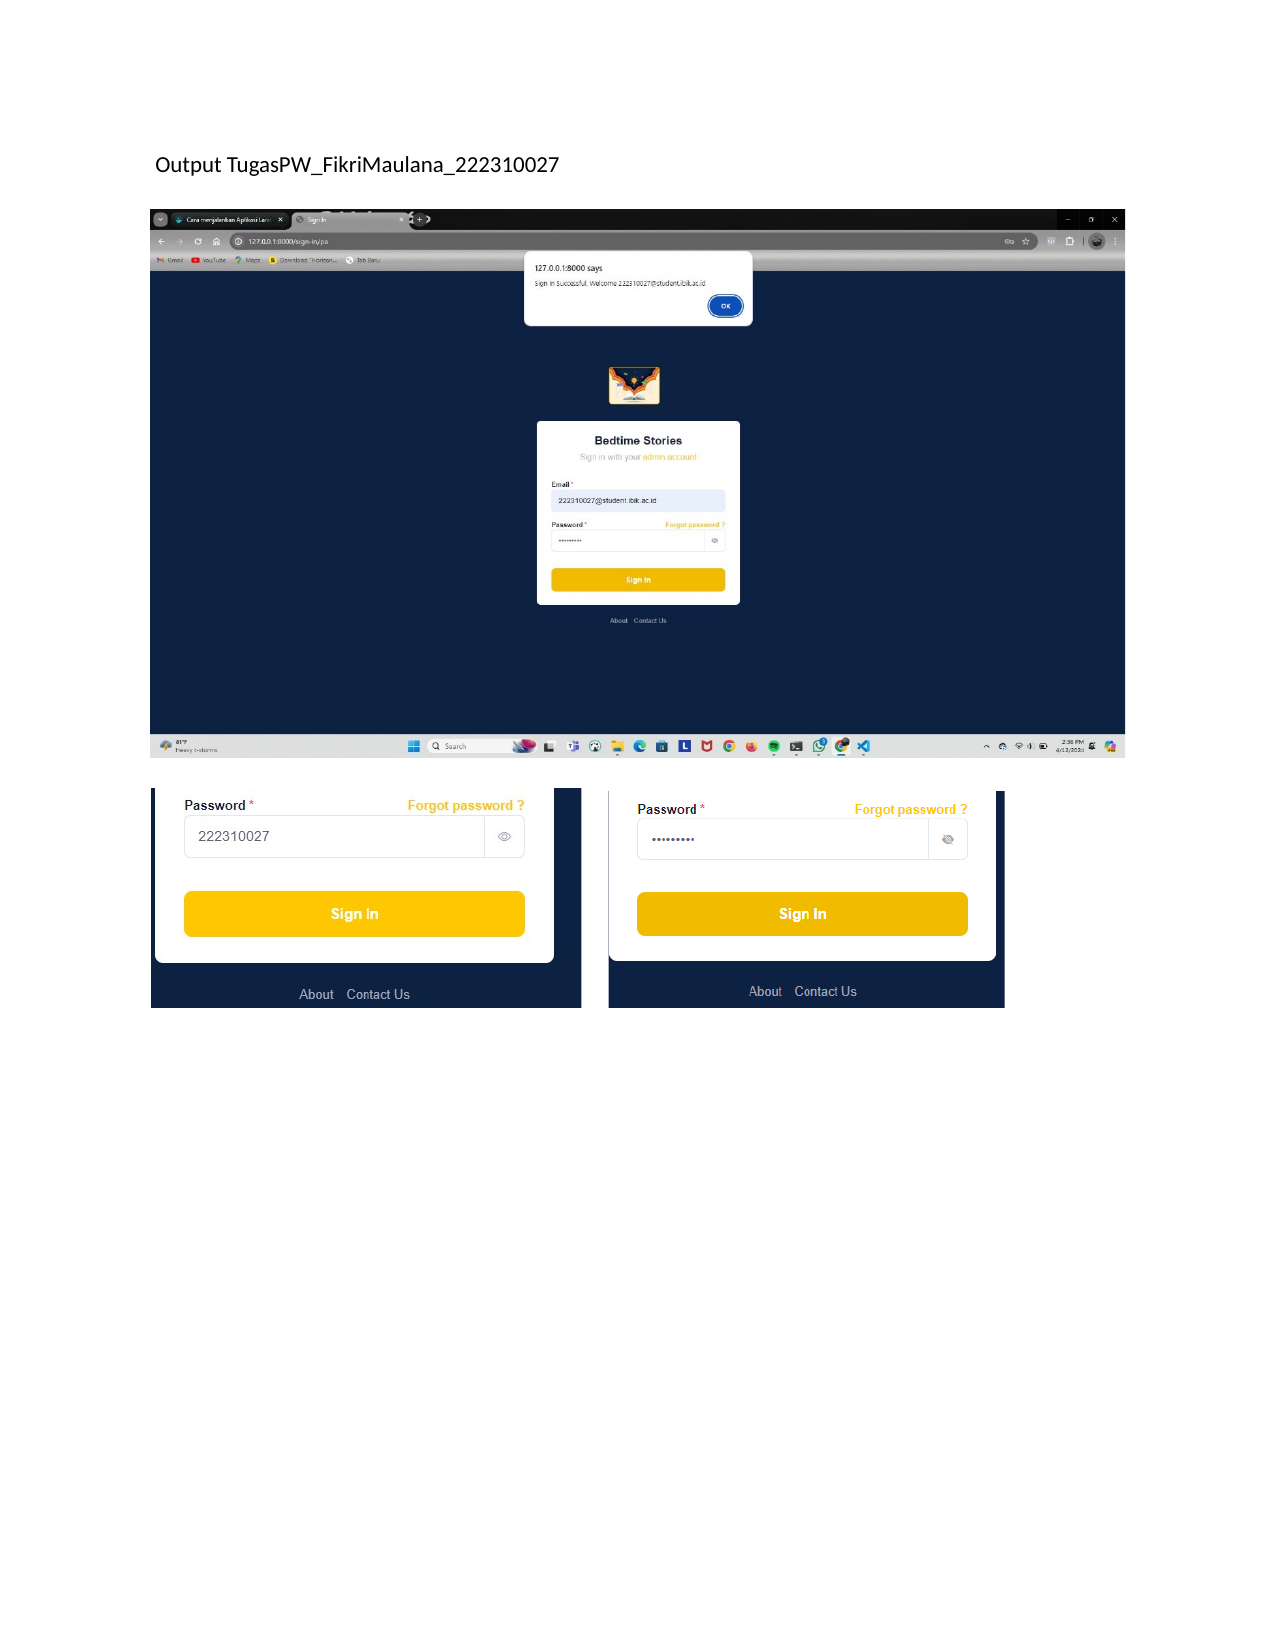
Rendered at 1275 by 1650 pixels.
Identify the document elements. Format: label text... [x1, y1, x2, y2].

text Output TugasPW_FikriMaulana_222310027 [150, 150, 1125, 178]
picture [150, 788, 581, 1006]
picture [607, 791, 1004, 1007]
picture [150, 209, 1125, 758]
